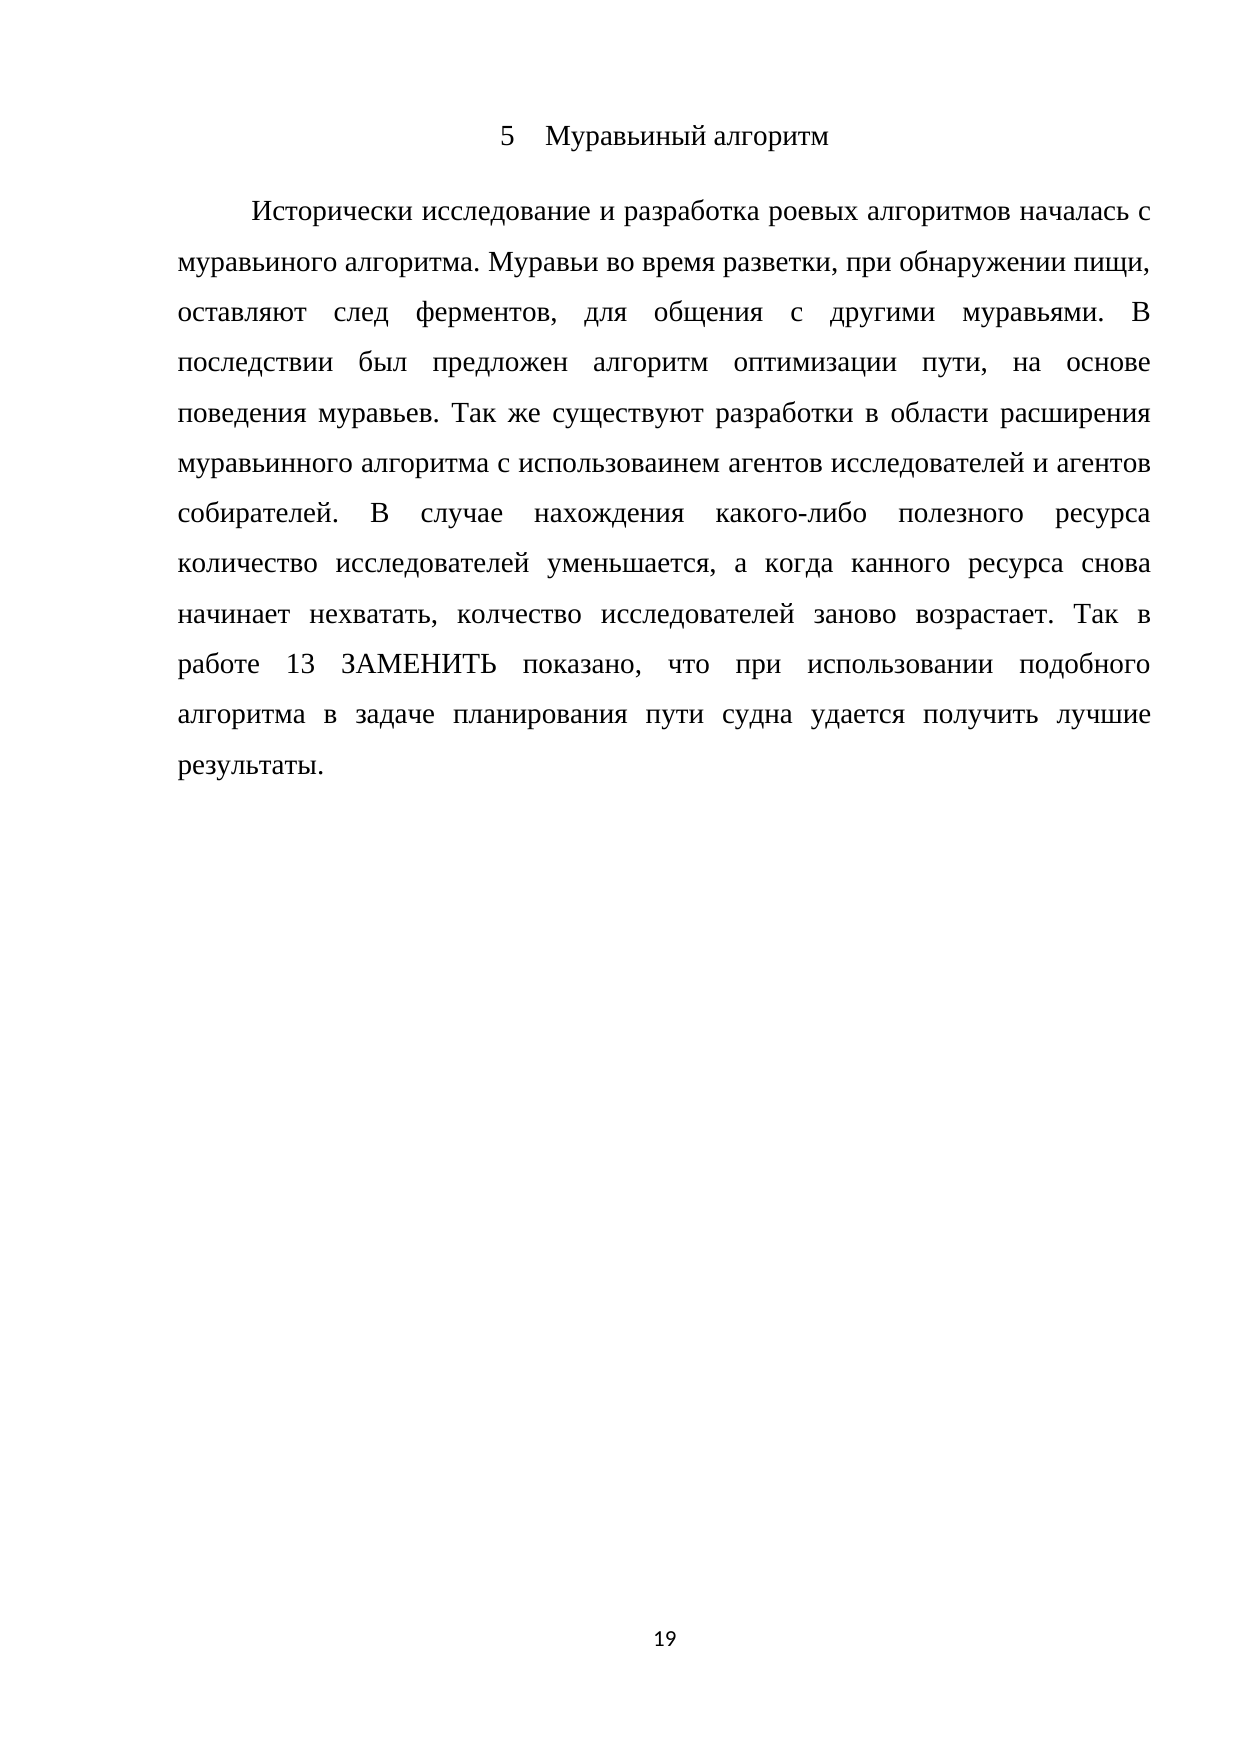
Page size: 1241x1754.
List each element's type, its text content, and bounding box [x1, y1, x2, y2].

text Муравьиный алгоритм [177, 118, 1152, 152]
text Исторически исследование и разработка роевых алгоритмов началась с муравьиного алгоритма. Муравьи во время разветки, при обнаружении пищи, оставляют след ферментов, для общения с другими муравьями. В последствии был предложен алгоритм оптимизации пути, на основе поведения муравьев. Так же существуют разработки в области расширения муравьинного алгоритма с использоваинем агентов исследователей и агентов собирателей. В случае нахождения какого-либо полезного ресурса количество исследователей уменьшается, а когда канного ресурса снова начинает нехватать, колчество исследователей заново возрастает. Так в работе 13 ЗАМЕНИТЬ показано, что при использовании подобного алгоритма в задаче планирования пути судна удается получить лучшие результаты. [177, 193, 1152, 780]
